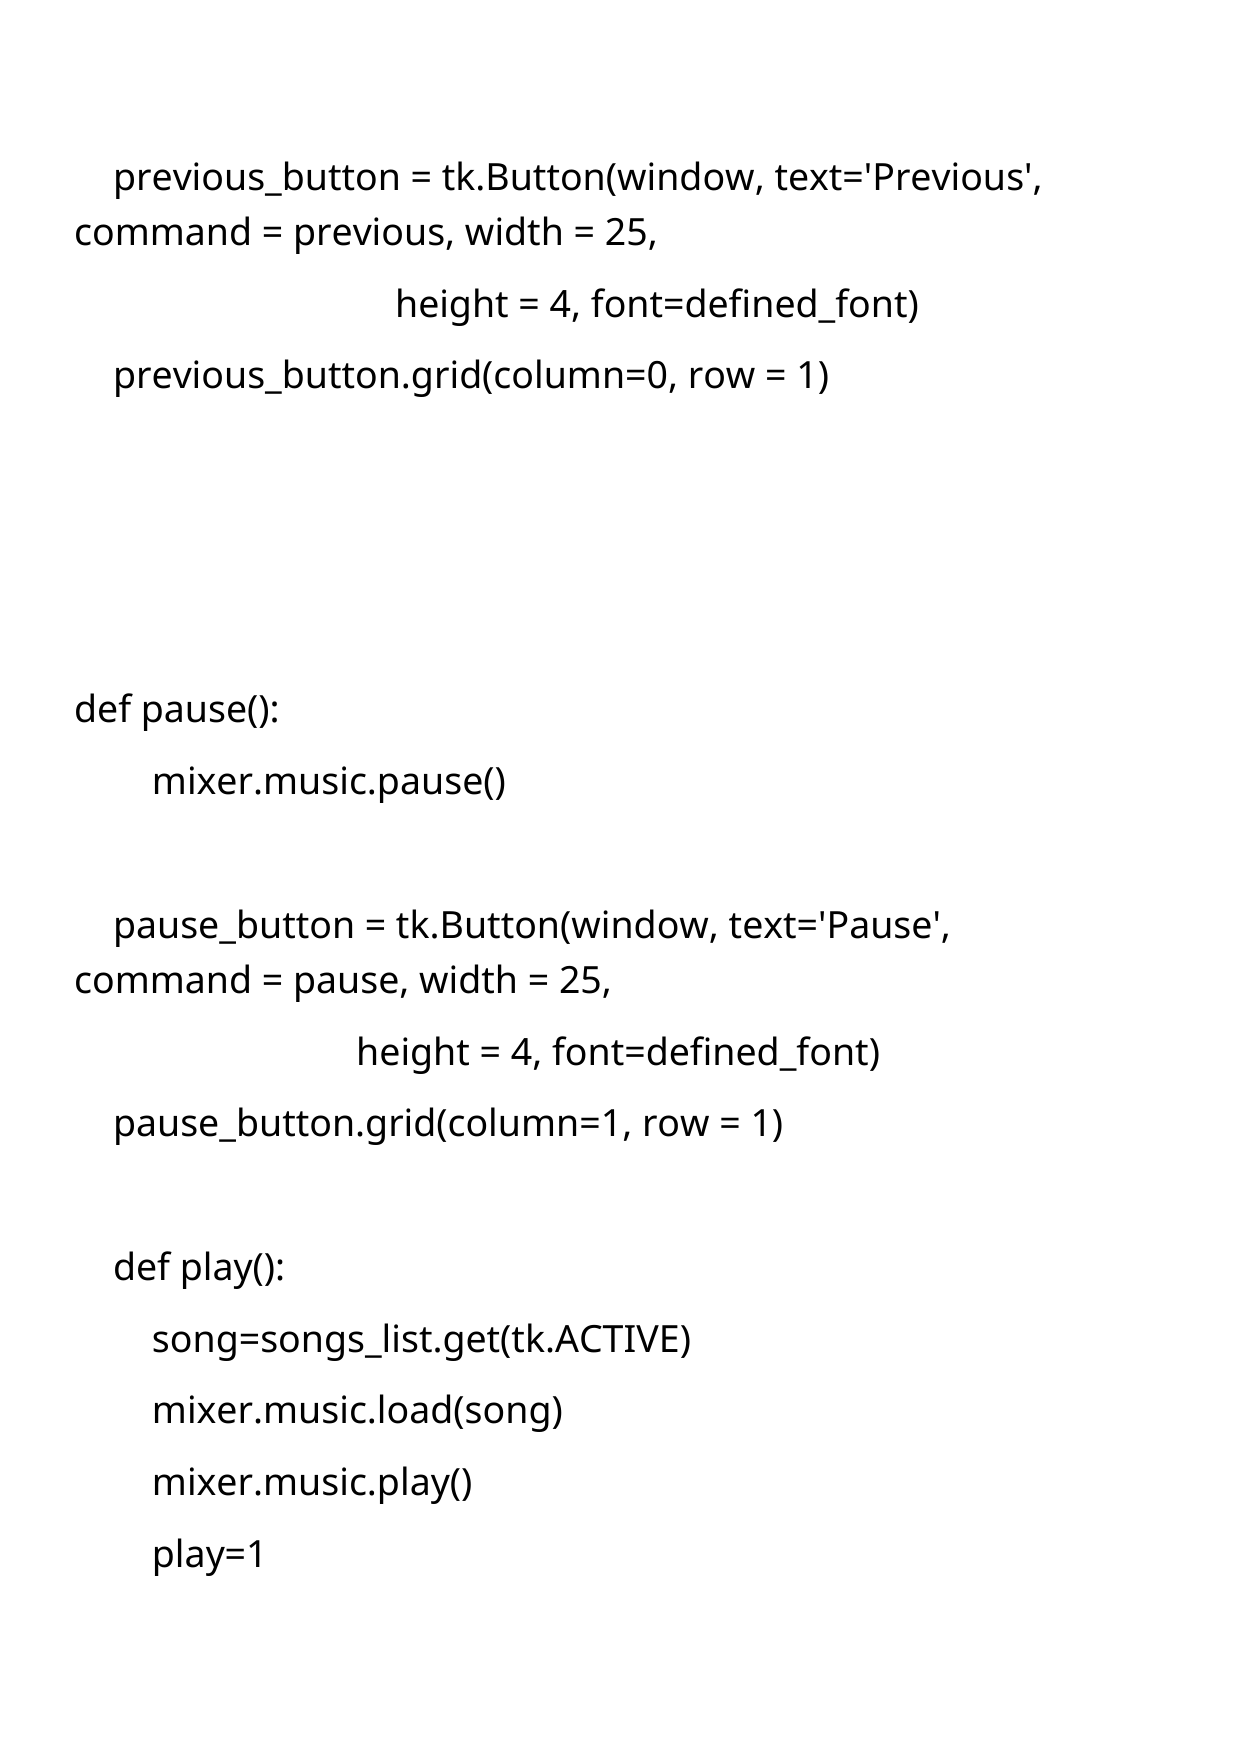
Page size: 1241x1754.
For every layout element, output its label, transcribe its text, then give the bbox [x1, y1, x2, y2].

text song=songs_list.get(tk.ACTIVE) [74, 1312, 1090, 1363]
text pause_button.grid(column=1, row = 1) [74, 1097, 1090, 1148]
text pause_button = tk.Button(window, text='Pause', command = pause, width = 25, [74, 898, 1090, 1004]
text mixer.music.play() [74, 1455, 1090, 1506]
text height = 4, font=defined_font) [74, 277, 1090, 328]
text def pause(): [74, 683, 1090, 734]
text def play(): [74, 1240, 1090, 1291]
text previous_button.grid(column=0, row = 1) [74, 349, 1090, 400]
text height = 4, font=defined_font) [74, 1025, 1090, 1076]
text mixer.music.load(song) [74, 1384, 1090, 1435]
text play=1 [74, 1527, 1090, 1578]
text previous_button = tk.Button(window, text='Previous', command = previous, width = 25, [74, 150, 1090, 256]
text mixer.music.pause() [74, 754, 1090, 805]
